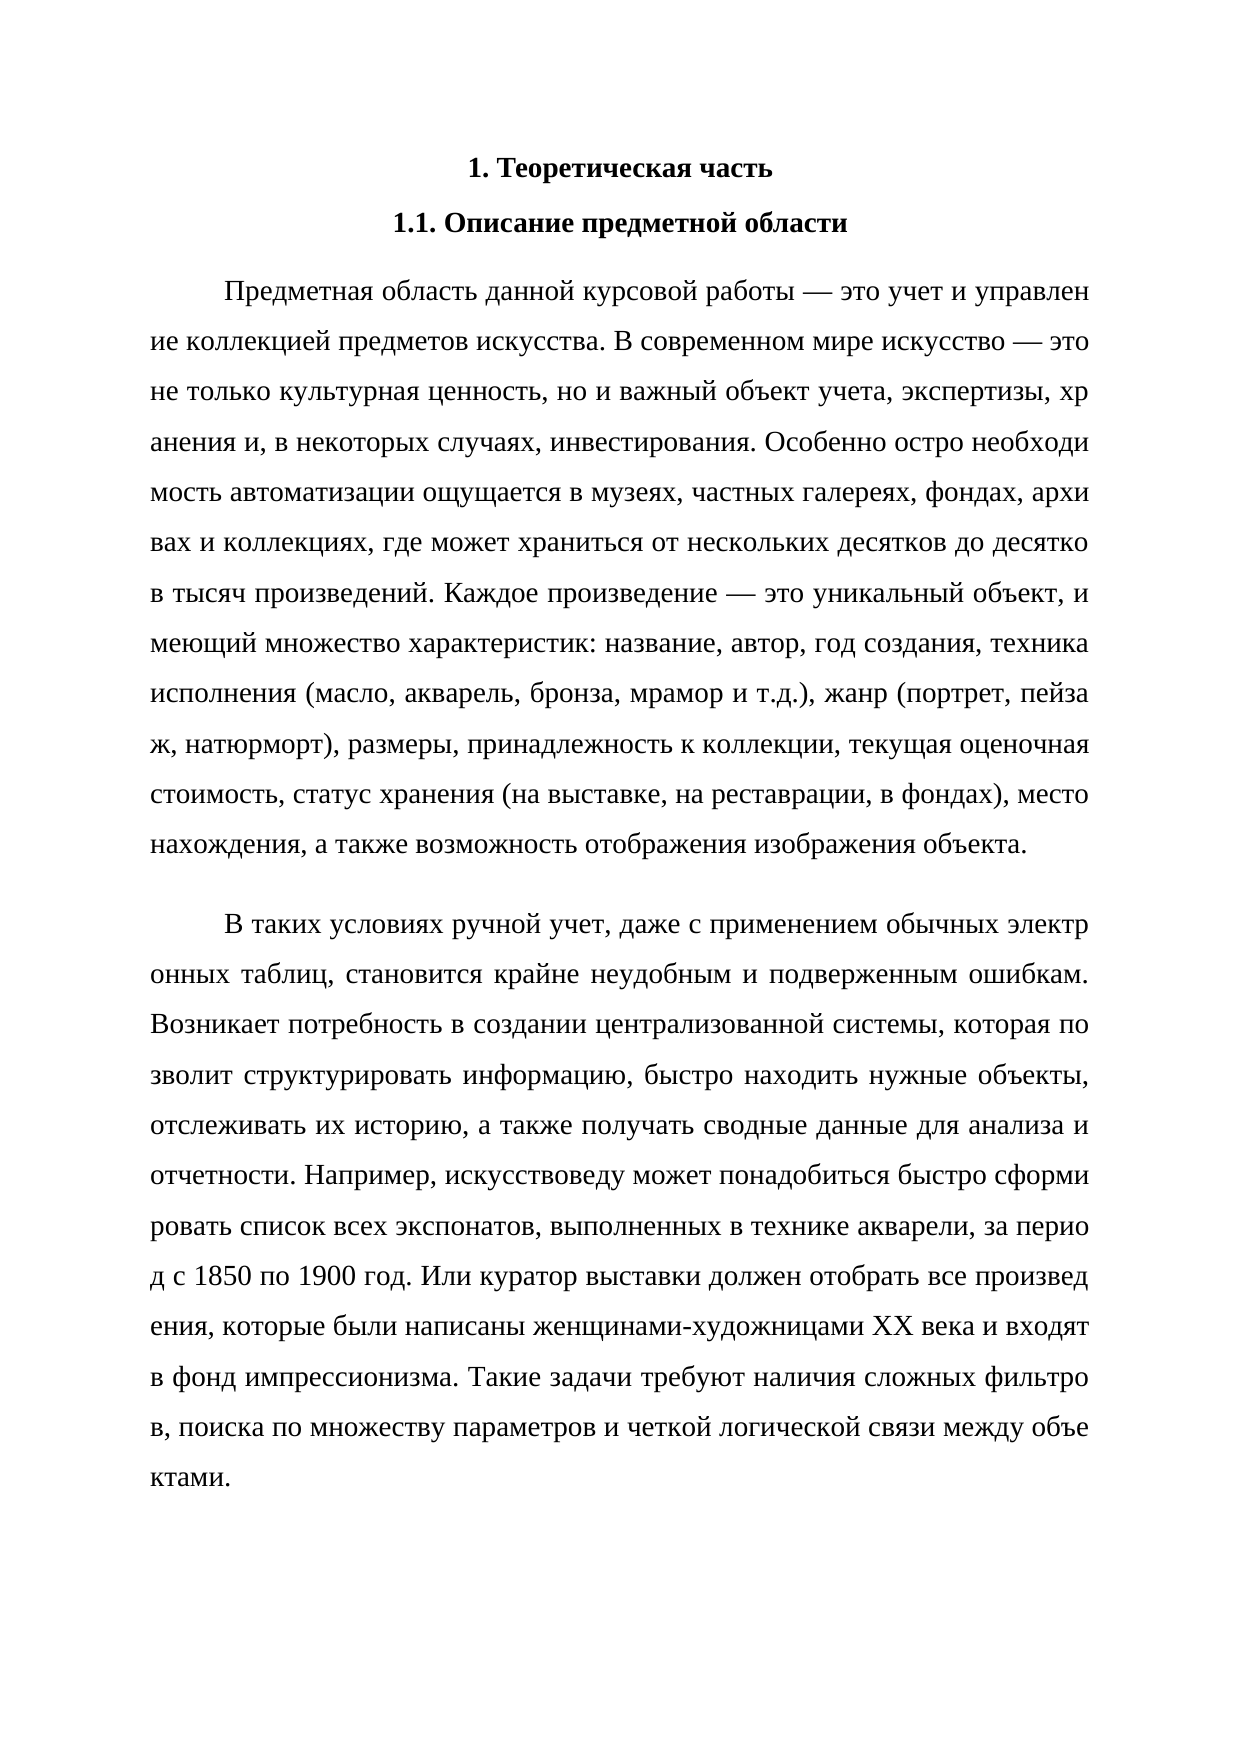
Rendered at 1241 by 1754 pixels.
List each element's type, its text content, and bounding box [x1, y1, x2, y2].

text В таких условиях ручной учет, даже с применением обычных электронных таблиц, становится крайне неудобным и подверженным ошибкам. Возникает потребность в создании централизованной системы, которая позволит структурировать информацию, быстро находить нужные объекты, отслеживать их историю, а также получать сводные данные для анализа и отчетности. Например, искусствоведу может понадобиться быстро сформировать список всех экспонатов, выполненных в технике акварели, за период с 1850 по 1900 год. Или куратор выставки должен отобрать все произведения, которые были написаны женщинами-художницами ХХ века и входят в фонд импрессионизма. Такие задачи требуют наличия сложных фильтров, поиска по множеству параметров и четкой логической связи между объектами. [150, 906, 1090, 1493]
subtitle 1. Теоретическая часть [150, 150, 1090, 183]
text Предметная область данной курсовой работы — это учет и управление коллекцией предметов искусства. В современном мире искусство — это не только культурная ценность, но и важный объект учета, экспертизы, хранения и, в некоторых случаях, инвестирования. Особенно остро необходимость автоматизации ощущается в музеях, частных галереях, фондах, архивах и коллекциях, где может храниться от нескольких десятков до десятков тысяч произведений. Каждое произведение — это уникальный объект, имеющий множество характеристик: название, автор, год создания, техника исполнения (масло, акварель, бронза, мрамор и т.д.), жанр (портрет, пейзаж, натюрморт), размеры, принадлежность к коллекции, текущая оценочная стоимость, статус хранения (на выставке, на реставрации, в фондах), место нахождения, а также возможность отображения изображения объекта. [150, 273, 1090, 860]
subtitle 1.1. Описание предметной области [150, 205, 1090, 239]
